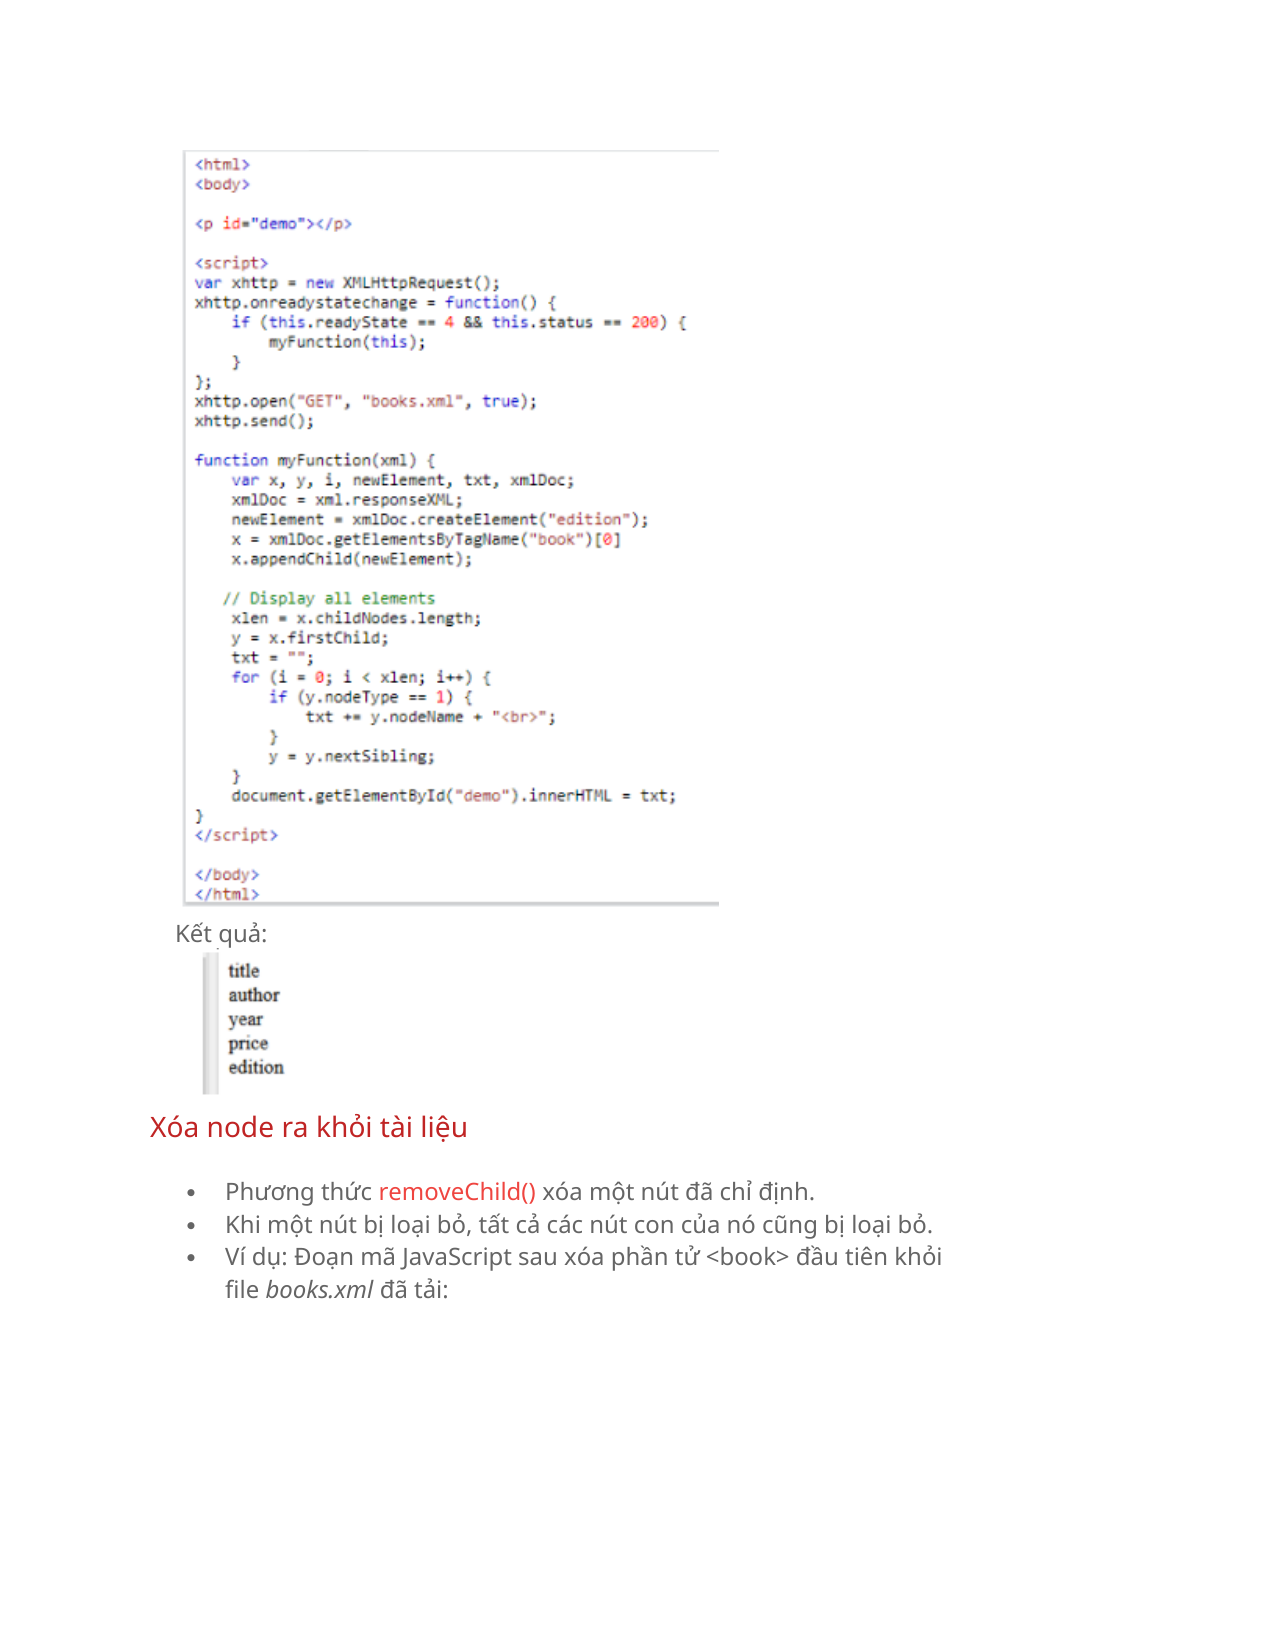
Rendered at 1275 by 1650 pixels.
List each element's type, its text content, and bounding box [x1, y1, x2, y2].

list Phương thức removeChild() xóa một nút đã chỉ định. [187, 1175, 1125, 1208]
list Ví dụ: Đoạn mã JavaScript sau xóa phần tử <book> đầu tiên khỏi file books.xml đã tải: [187, 1240, 1125, 1305]
picture [175, 150, 719, 910]
list Khi một nút bị loại bỏ, tất cả các nút con của nó cũng bị loại bỏ. [187, 1208, 1125, 1240]
picture [200, 948, 314, 1101]
text Xóa node ra khỏi tài liệu [150, 1107, 1125, 1146]
